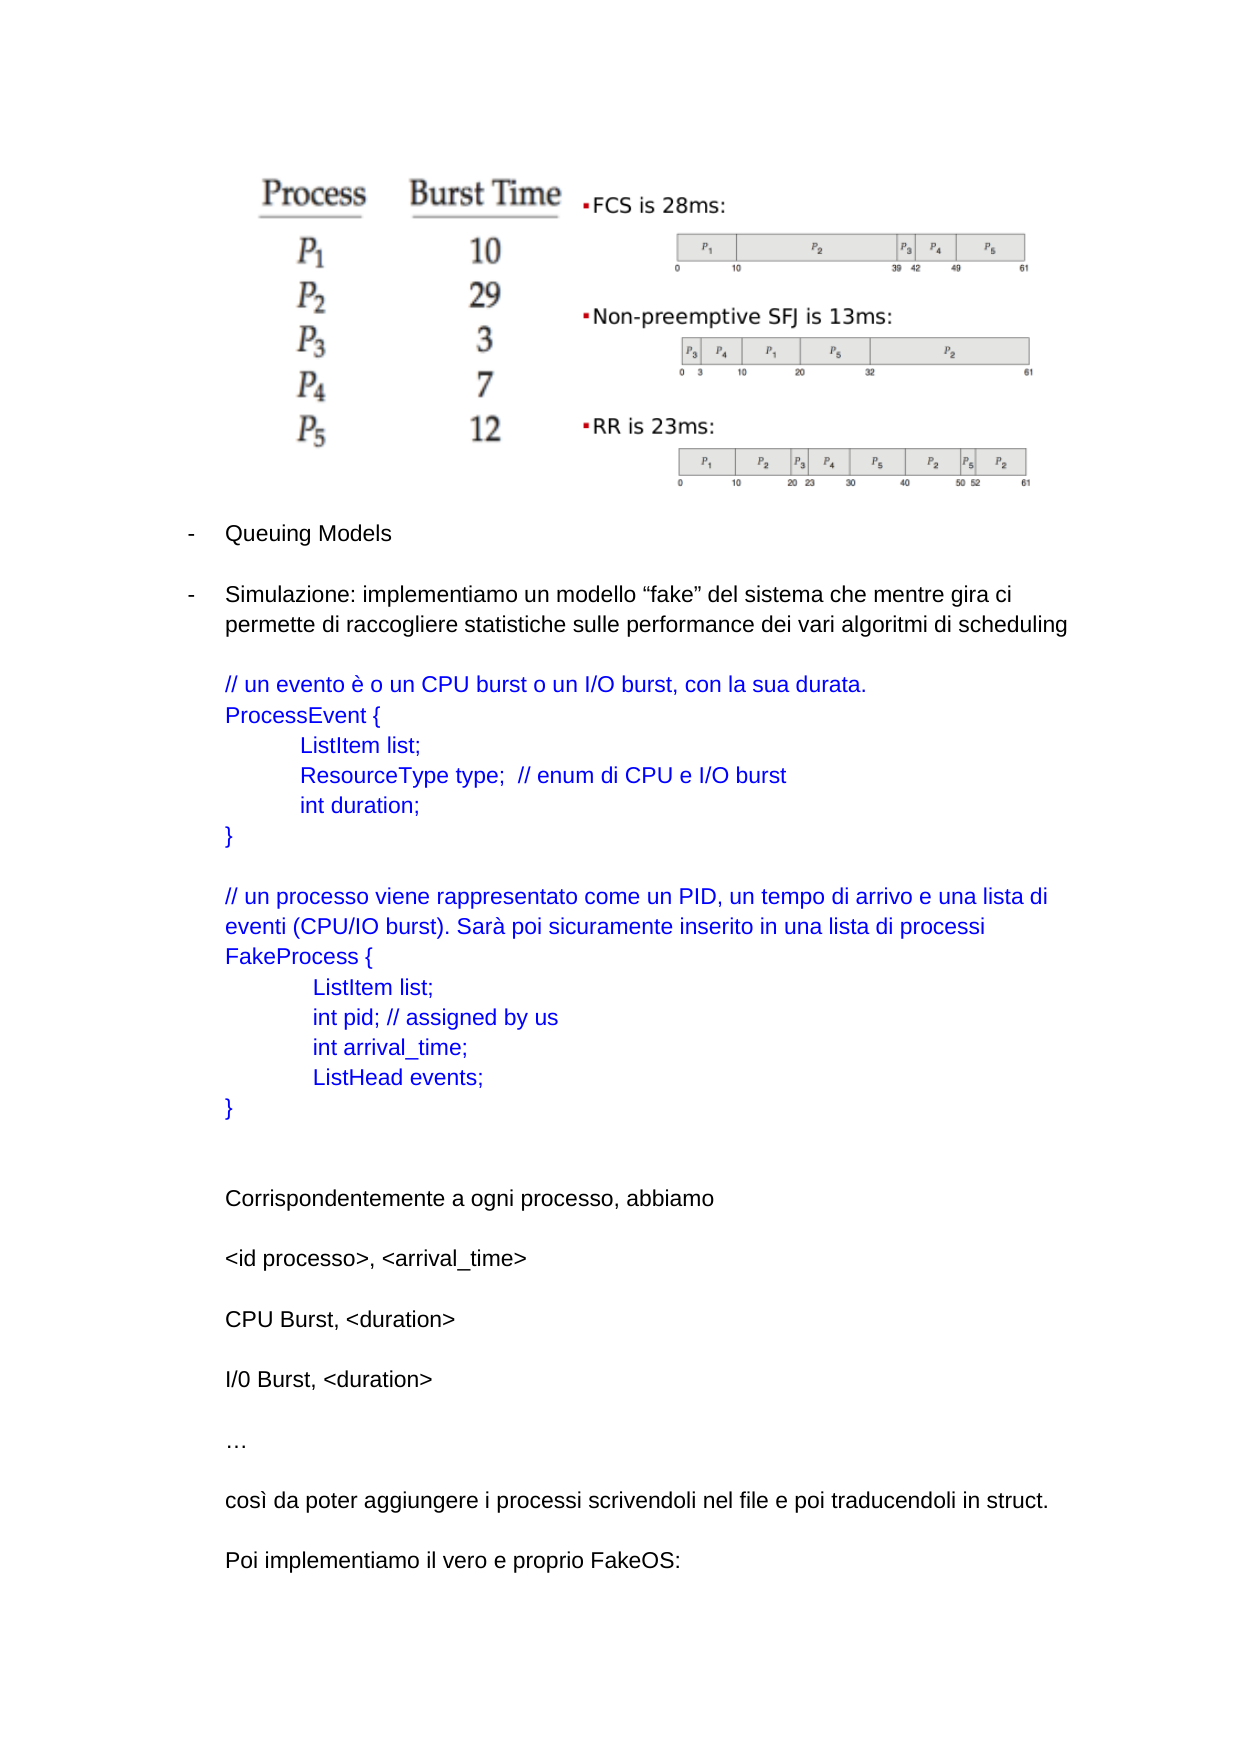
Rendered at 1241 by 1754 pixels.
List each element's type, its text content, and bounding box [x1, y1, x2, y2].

text così da poter aggiungere i processi scrivendoli nel file e poi traducendoli in struct. [150, 1487, 1090, 1513]
text int arrival_time; [300, 1034, 1090, 1060]
text ListItem list; [225, 732, 1090, 758]
text ListItem list; [300, 973, 1090, 1000]
list Queuing Models [187, 520, 1090, 547]
text Corrispondentemente a ogni processo, abbiamo [150, 1185, 1090, 1211]
text … [150, 1427, 1090, 1453]
text ListHead events; [300, 1064, 1090, 1090]
text FakeProcess { [225, 943, 1090, 969]
text I/0 Burst, <duration> [150, 1366, 1090, 1392]
text int pid; // assigned by us [300, 1004, 1090, 1030]
text <id processo>, <arrival_time> [150, 1245, 1090, 1272]
text ProcessEvent { [225, 702, 1090, 728]
text ResourceType type; // enum di CPU e I/O burst [225, 762, 1090, 788]
text // un processo viene rappresentato come un PID, un tempo di arrivo e una lista di eventi (CPU/IO burst). Sarà poi sicuramente inserito in una lista di processi [225, 883, 1090, 939]
list Simulazione: implementiamo un modello “fake” del sistema che mentre gira ci permette di raccogliere statistiche sulle performance dei vari algoritmi di scheduling [187, 581, 1090, 637]
text Poi implementiamo il vero e proprio FakeOS: [150, 1547, 1090, 1574]
text CPU Burst, <duration> [150, 1306, 1090, 1332]
picture [225, 150, 1064, 487]
text int duration; [225, 792, 1090, 818]
text // un evento è o un CPU burst o un I/O burst, con la sua durata. [150, 671, 1090, 698]
text } [225, 1094, 1090, 1121]
text } [225, 822, 1090, 849]
